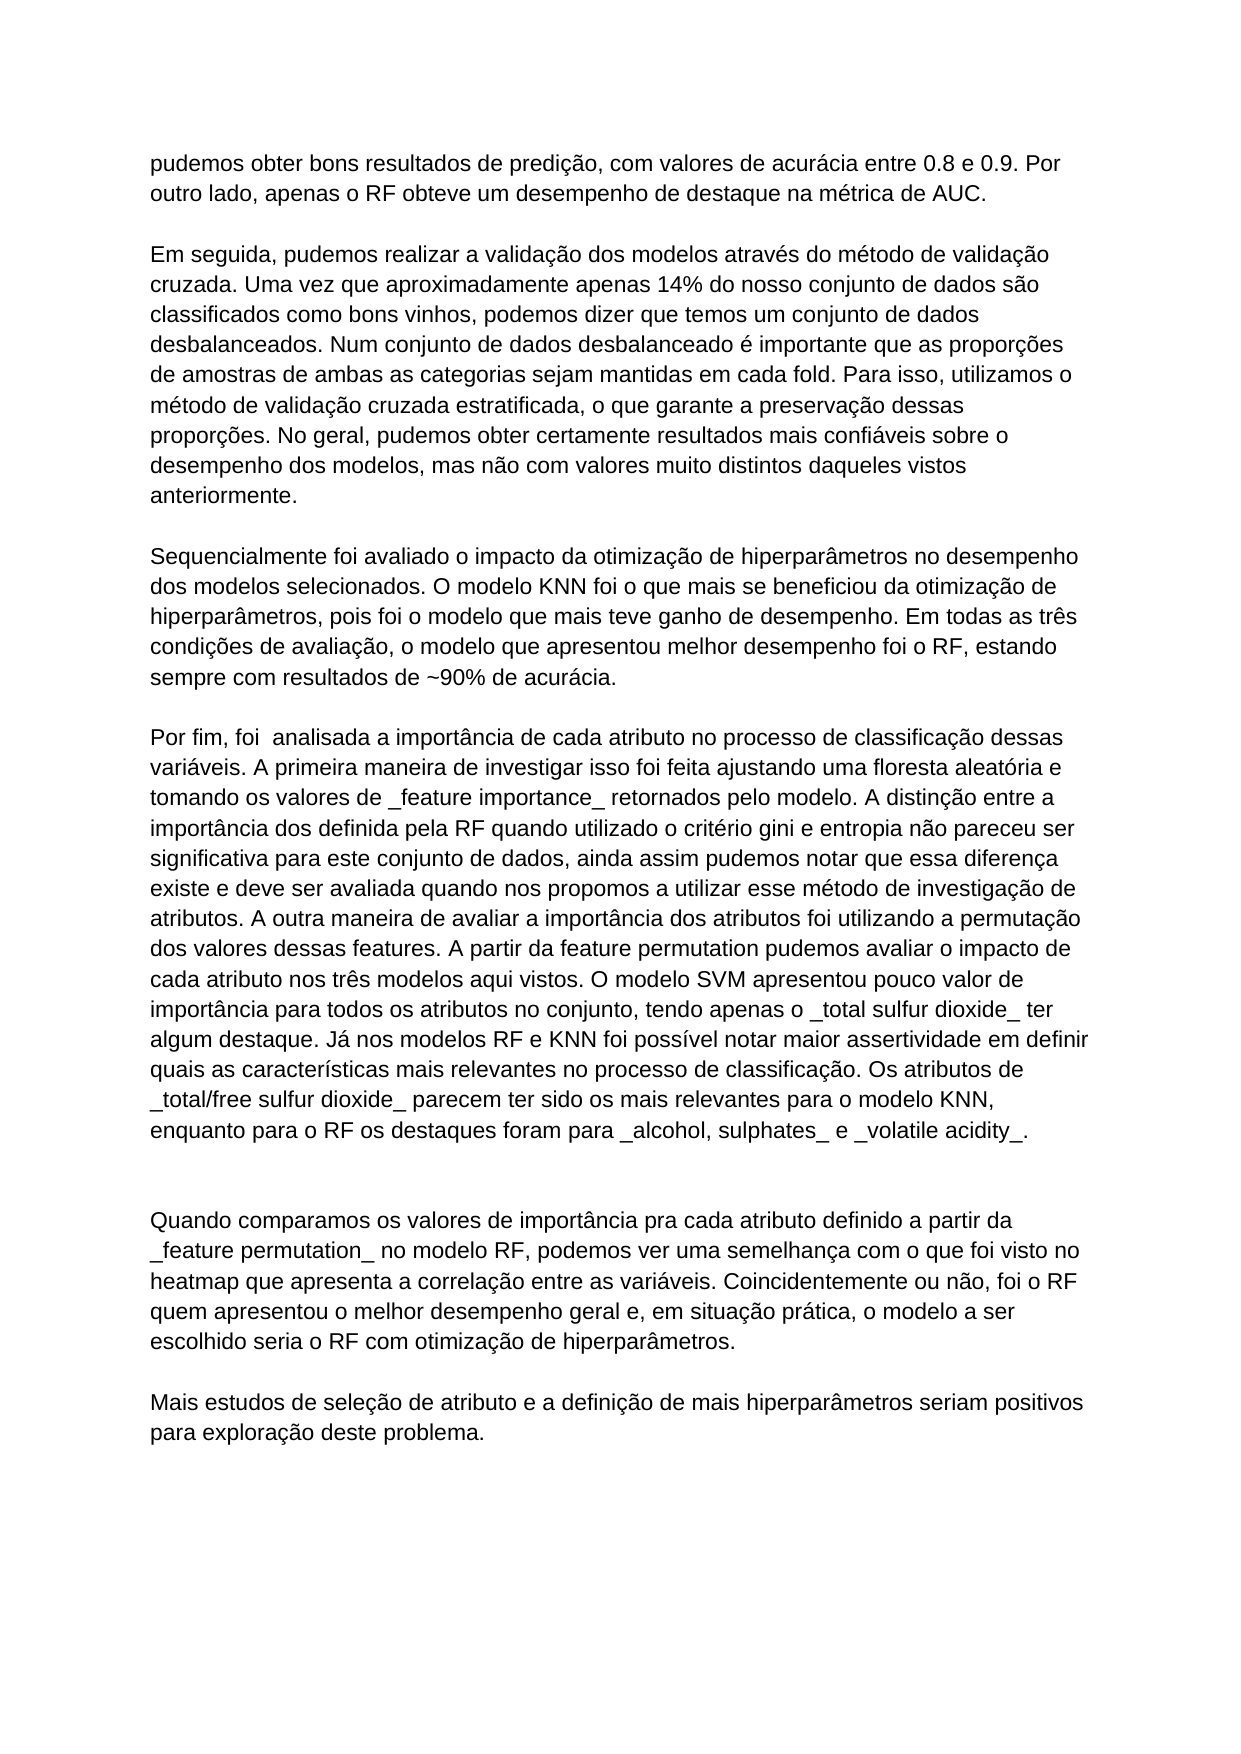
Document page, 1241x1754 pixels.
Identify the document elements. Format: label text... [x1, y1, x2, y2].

text Quando comparamos os valores de importância pra cada atributo definido a partir da _feature permutation_ no modelo RF, podemos ver uma semelhança com o que foi visto no heatmap que apresenta a correlação entre as variáveis. Coincidentemente ou não, foi o RF quem apresentou o melhor desempenho geral e, em situação prática, o modelo a ser escolhido seria o RF com otimização de hiperparâmetros. [150, 1207, 1090, 1354]
text Em seguida, pudemos realizar a validação dos modelos através do método de validação cruzada. Uma vez que aproximadamente apenas 14% do nosso conjunto de dados são classificados como bons vinhos, podemos dizer que temos um conjunto de dados desbalanceados. Num conjunto de dados desbalanceado é importante que as proporções de amostras de ambas as categorias sejam mantidas em cada fold. Para isso, utilizamos o método de validação cruzada estratificada, o que garante a preservação dessas proporções. No geral, pudemos obter certamente resultados mais confiáveis sobre o desempenho dos modelos, mas não com valores muito distintos daqueles vistos anteriormente. [150, 241, 1090, 509]
text Mais estudos de seleção de atributo e a definição de mais hiperparâmetros seriam positivos para exploração deste problema. [150, 1388, 1090, 1445]
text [150, 150, 1090, 207]
text Sequencialmente foi avaliado o impacto da otimização de hiperparâmetros no desempenho dos modelos selecionados. O modelo KNN foi o que mais se beneficiou da otimização de hiperparâmetros, pois foi o modelo que mais teve ganho de desempenho. Em todas as três condições de avaliação, o modelo que apresentou melhor desempenho foi o RF, estando sempre com resultados de ~90% de acurácia. [150, 543, 1090, 690]
text Por fim, foi analisada a importância de cada atributo no processo de classificação dessas variáveis. A primeira maneira de investigar isso foi feita ajustando uma floresta aleatória e tomando os valores de _feature importance_ retornados pelo modelo. A distinção entre a importância dos definida pela RF quando utilizado o critério gini e entropia não pareceu ser significativa para este conjunto de dados, ainda assim pudemos notar que essa diferença existe e deve ser avaliada quando nos propomos a utilizar esse método de investigação de atributos. A outra maneira de avaliar a importância dos atributos foi utilizando a permutação dos valores dessas features. A partir da feature permutation pudemos avaliar o impacto de cada atributo nos três modelos aqui vistos. O modelo SVM apresentou pouco valor de importância para todos os atributos no conjunto, tendo apenas o _total sulfur dioxide_ ter algum destaque. Já nos modelos RF e KNN foi possível notar maior assertividade em definir quais as características mais relevantes no processo de classificação. Os atributos de _total/free sulfur dioxide_ parecem ter sido os mais relevantes para o modelo KNN, enquanto para o RF os destaques foram para _alcohol, sulphates_ e _volatile acidity_. [150, 724, 1090, 1143]
